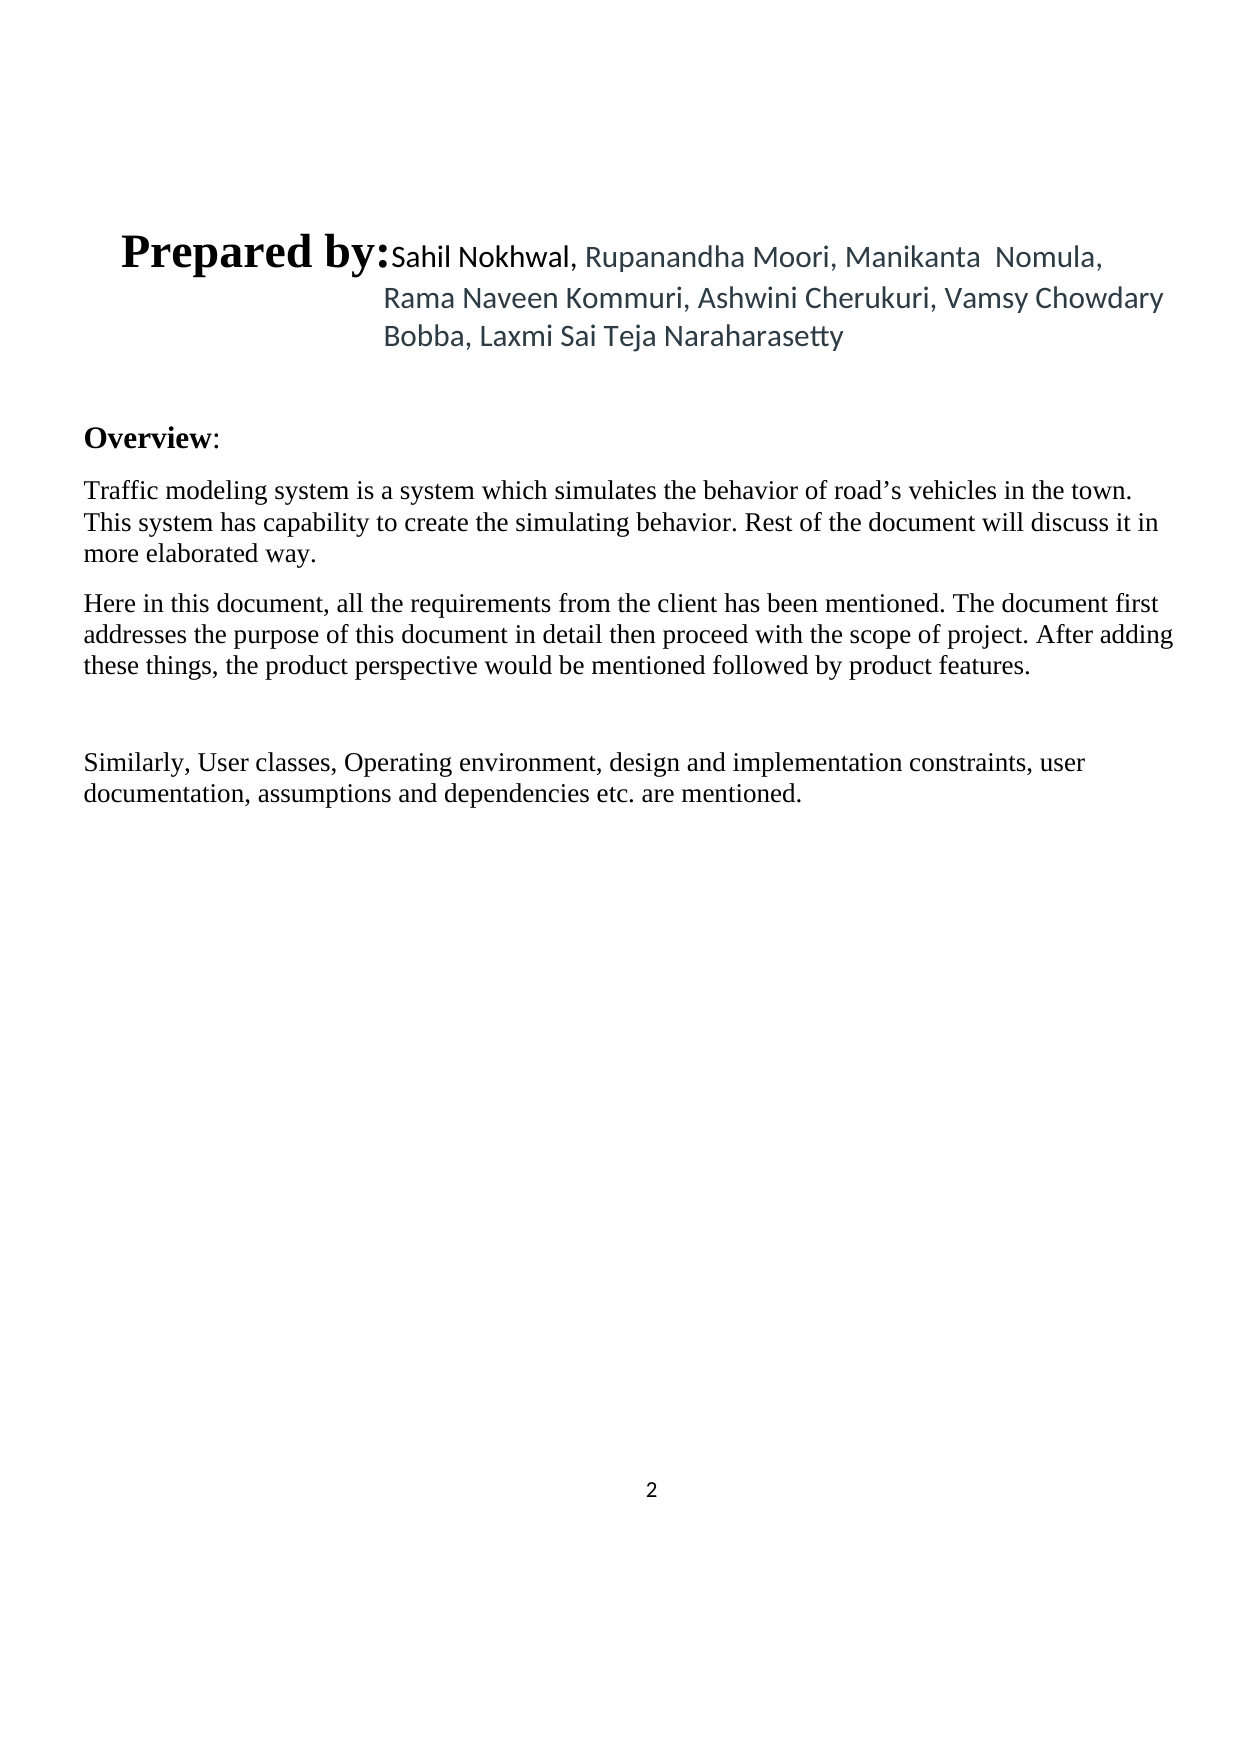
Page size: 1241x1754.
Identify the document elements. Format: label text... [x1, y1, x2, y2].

text Similarly, User classes, Operating environment, design and implementation constraints, user documentation, assumptions and dependencies etc. are mentioned. [83, 746, 1182, 808]
text Overview: [83, 420, 1182, 456]
text Here in this document, all the requirements from the client has been mentioned. The document first addresses the purpose of this document in detail then proceed with the scope of project. After adding these things, the product perspective would be mentioned followed by product features. [83, 587, 1182, 680]
text Traffic modeling system is a system which simulates the behavior of road’s vehicles in the town. This system has capability to create the simulating behavior. Rest of the document will discuss it in more elaborated way. [83, 474, 1182, 568]
text Prepared by:Sahil Nokhwal, Rupanandha Moori, Manikanta Nomula, Rama Naveen Kommuri, Ashwini Cherukuri, Vamsy Chowdary Bobba, Laxmi Sai Teja Naraharasetty [121, 223, 1182, 354]
